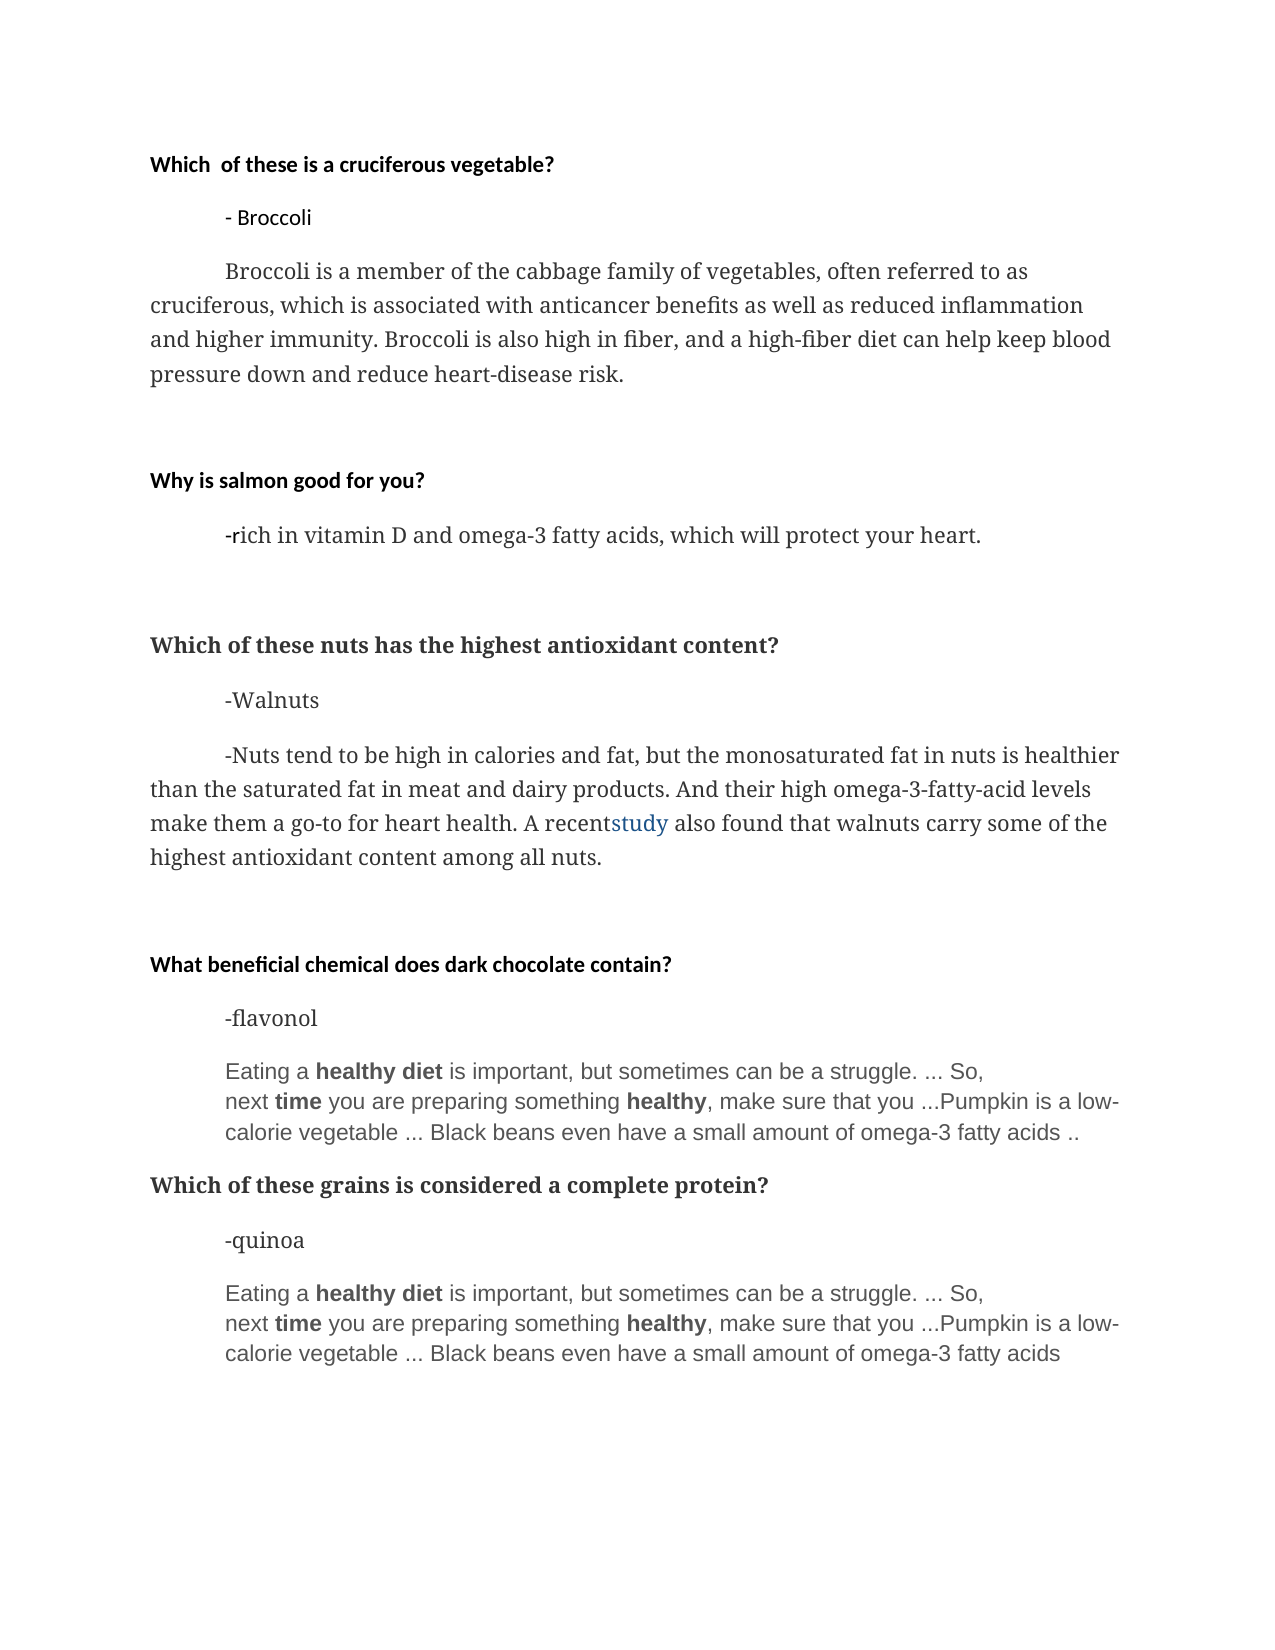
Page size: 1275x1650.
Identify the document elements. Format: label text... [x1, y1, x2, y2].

text -flavonol [150, 1003, 1125, 1033]
text What beneficial chemical does dark chocolate contain? [150, 950, 1125, 978]
text Eating a healthy diet is important, but sometimes can be a struggle. ... So, next time you are preparing something healthy, make sure that you ...Pumpkin is a low-calorie vegetable ... Black beans even have a small amount of omega-3 fatty acids [225, 1279, 1125, 1401]
text Which of these is a cruciferous vegetable? [150, 150, 1125, 178]
text -Walnuts [150, 684, 1125, 714]
text Which of these nuts has the highest antioxidant content? [150, 629, 1125, 659]
text -quinoa [150, 1224, 1125, 1254]
text - Broccoli [150, 203, 1125, 231]
text Broccoli is a member of the cabbage family of vegetables, often referred to as cruciferous, which is associated with anticancer benefits as well as reduced inflammation and higher immunity. Broccoli is also high in fiber, and a high-fiber diet can help keep blood pressure down and reduce heart-disease risk. [150, 256, 1125, 388]
text Which of these grains is considered a complete protein? [150, 1169, 1125, 1199]
text -rich in vitamin D and omega-3 fatty acids, which will protect your heart. [150, 519, 1125, 549]
text Why is salmon good for you? [150, 467, 1125, 494]
text -Nuts tend to be high in calories and fat, but the monosaturated fat in nuts is healthier than the saturated fat in meat and dairy products. And their high omega-3-fatty-acid levels make them a go-to for heart health. A recentstudy also found that walnuts carry some of the highest antioxidant content among all nuts. [150, 739, 1125, 872]
text Eating a healthy diet is important, but sometimes can be a struggle. ... So, next time you are preparing something healthy, make sure that you ...Pumpkin is a low-calorie vegetable ... Black beans even have a small amount of omega-3 fatty acids .. [225, 1058, 1125, 1145]
